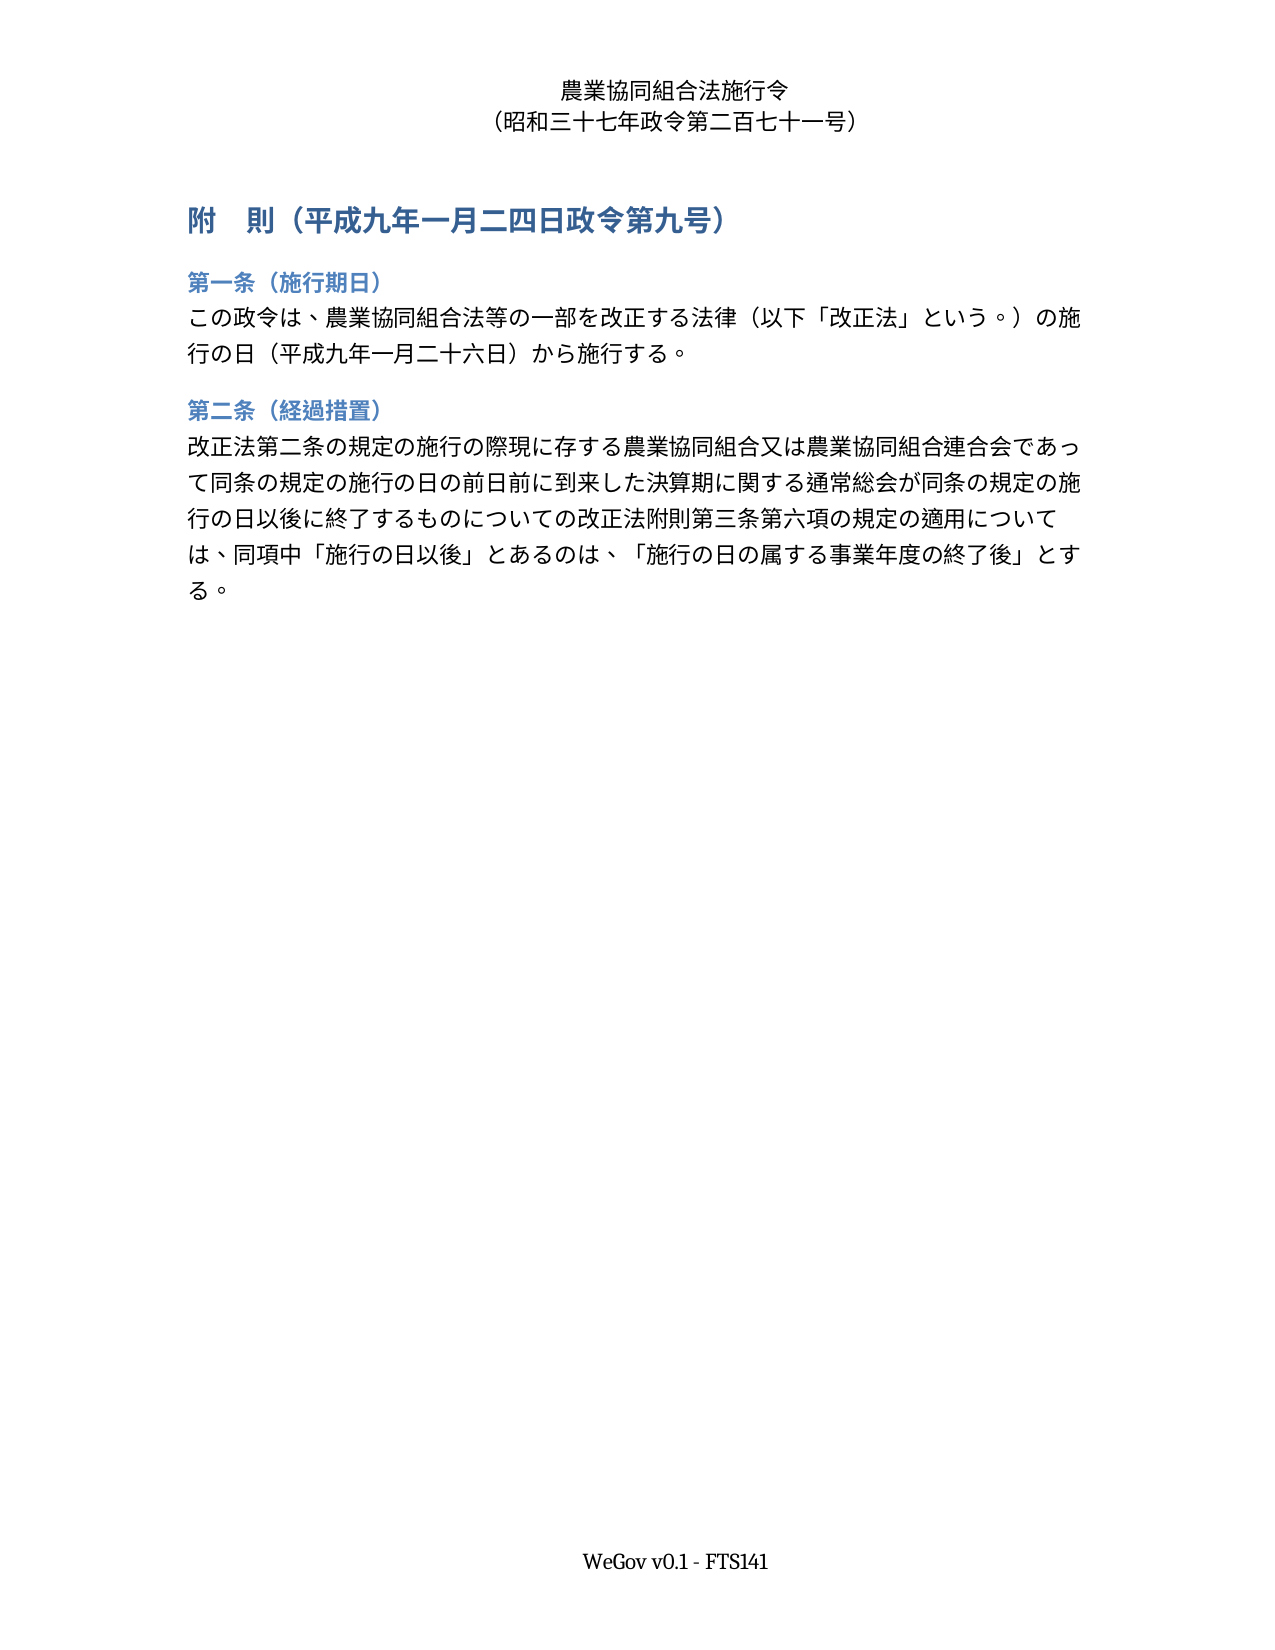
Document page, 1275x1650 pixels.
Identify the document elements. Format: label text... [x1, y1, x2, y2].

subtitle 第一条（施行期日） [187, 266, 1087, 298]
subtitle 第二条（経過措置） [187, 395, 1087, 426]
text この政令は、農業協同組合法等の一部を改正する法律（以下「改正法」という。）の施行の日（平成九年一月二十六日）から施行する。 [187, 302, 1087, 369]
subtitle 附 則（平成九年一月二四日政令第九号） [187, 200, 1087, 240]
text 改正法第二条の規定の施行の際現に存する農業協同組合又は農業協同組合連合会であって同条の規定の施行の日の前日前に到来した決算期に関する通常総会が同条の規定の施行の日以後に終了するものについての改正法附則第三条第六項の規定の適用については、同項中「施行の日以後」とあるのは、「施行の日の属する事業年度の終了後」とする。 [187, 431, 1087, 606]
